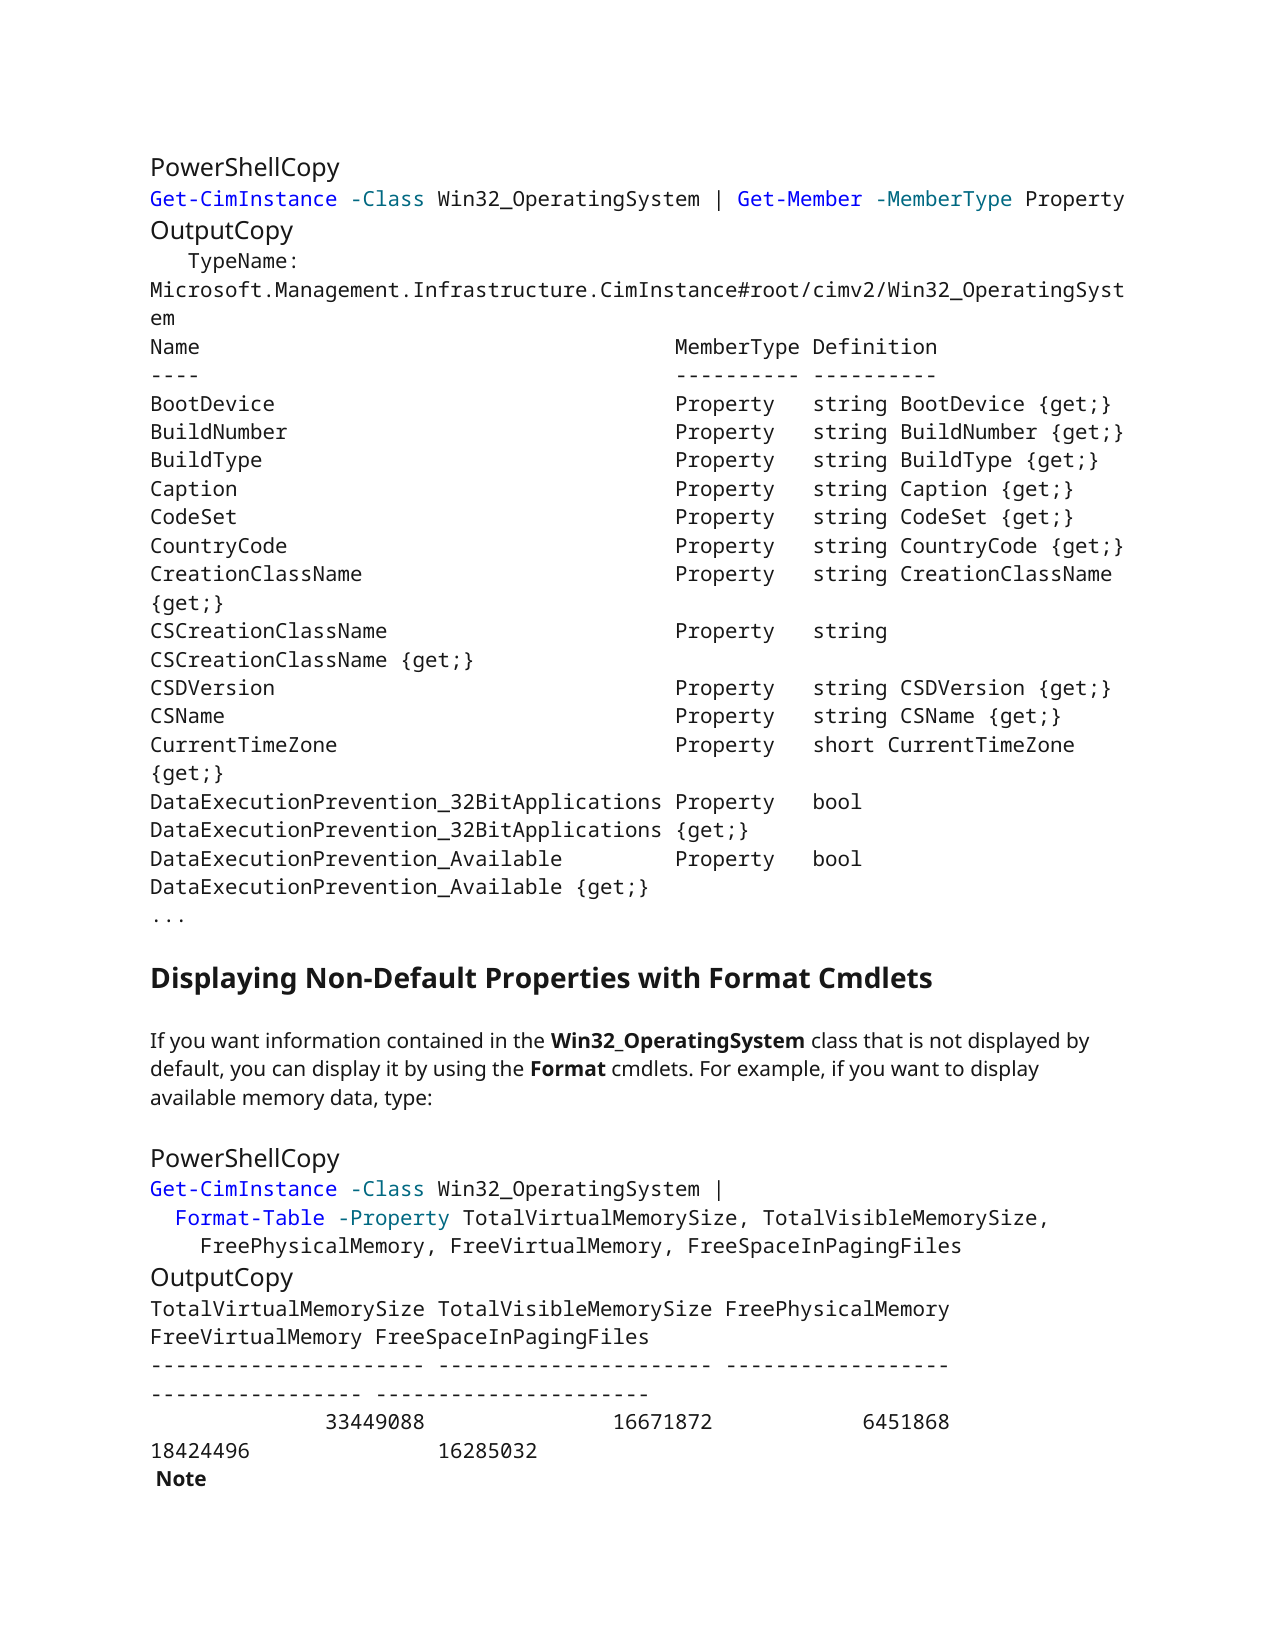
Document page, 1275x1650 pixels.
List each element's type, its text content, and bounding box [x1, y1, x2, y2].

text DataExecutionPrevention_Available Property bool DataExecutionPrevention_Available {get;} [150, 844, 1125, 901]
text OutputCopy [150, 212, 1125, 247]
text CodeSet Property string CodeSet {get;} [150, 502, 1125, 531]
text CSCreationClassName Property string CSCreationClassName {get;} [150, 616, 1125, 673]
text ... [150, 901, 1125, 929]
text PowerShellCopy [150, 1140, 1125, 1174]
text CSName Property string CSName {get;} [150, 702, 1125, 730]
text Name MemberType Definition [150, 332, 1125, 360]
text Caption Property string Caption {get;} [150, 474, 1125, 502]
text TypeName: Microsoft.Management.Infrastructure.CimInstance#root/cimv2/Win32_OperatingSystem [150, 247, 1125, 332]
text BuildType Property string BuildType {get;} [150, 446, 1125, 474]
text FreePhysicalMemory, FreeVirtualMemory, FreeSpaceInPagingFiles [150, 1231, 1125, 1259]
text If you want information contained in the Win32_OperatingSystem class that is not displayed by default, you can display it by using the Format cmdlets. For example, if you want to display available memory data, type: [150, 1026, 1125, 1111]
text BuildNumber Property string BuildNumber {get;} [150, 417, 1125, 446]
text TotalVirtualMemorySize TotalVisibleMemorySize FreePhysicalMemory FreeVirtualMemory FreeSpaceInPagingFiles [150, 1294, 1125, 1351]
text DataExecutionPrevention_32BitApplications Property bool DataExecutionPrevention_32BitApplications {get;} [150, 787, 1125, 844]
text CurrentTimeZone Property short CurrentTimeZone {get;} [150, 730, 1125, 787]
text Note [150, 1464, 1125, 1493]
text PowerShellCopy [150, 150, 1125, 184]
text 33449088 16671872 6451868 18424496 16285032 [150, 1407, 1125, 1464]
text CountryCode Property string CountryCode {get;} [150, 531, 1125, 559]
text BootDevice Property string BootDevice {get;} [150, 389, 1125, 417]
text Get-CimInstance -Class Win32_OperatingSystem | Get-Member -MemberType Property [150, 184, 1125, 212]
text ---- ---------- ---------- [150, 360, 1125, 389]
text Format-Table -Property TotalVirtualMemorySize, TotalVisibleMemorySize, [150, 1203, 1125, 1231]
text Displaying Non-Default Properties with Format Cmdlets [150, 958, 1125, 997]
text Get-CimInstance -Class Win32_OperatingSystem | [150, 1174, 1125, 1203]
text ---------------------- ---------------------- ------------------ ----------------- ---------------------- [150, 1351, 1125, 1407]
text CSDVersion Property string CSDVersion {get;} [150, 673, 1125, 702]
text CreationClassName Property string CreationClassName {get;} [150, 559, 1125, 616]
text OutputCopy [150, 1259, 1125, 1294]
